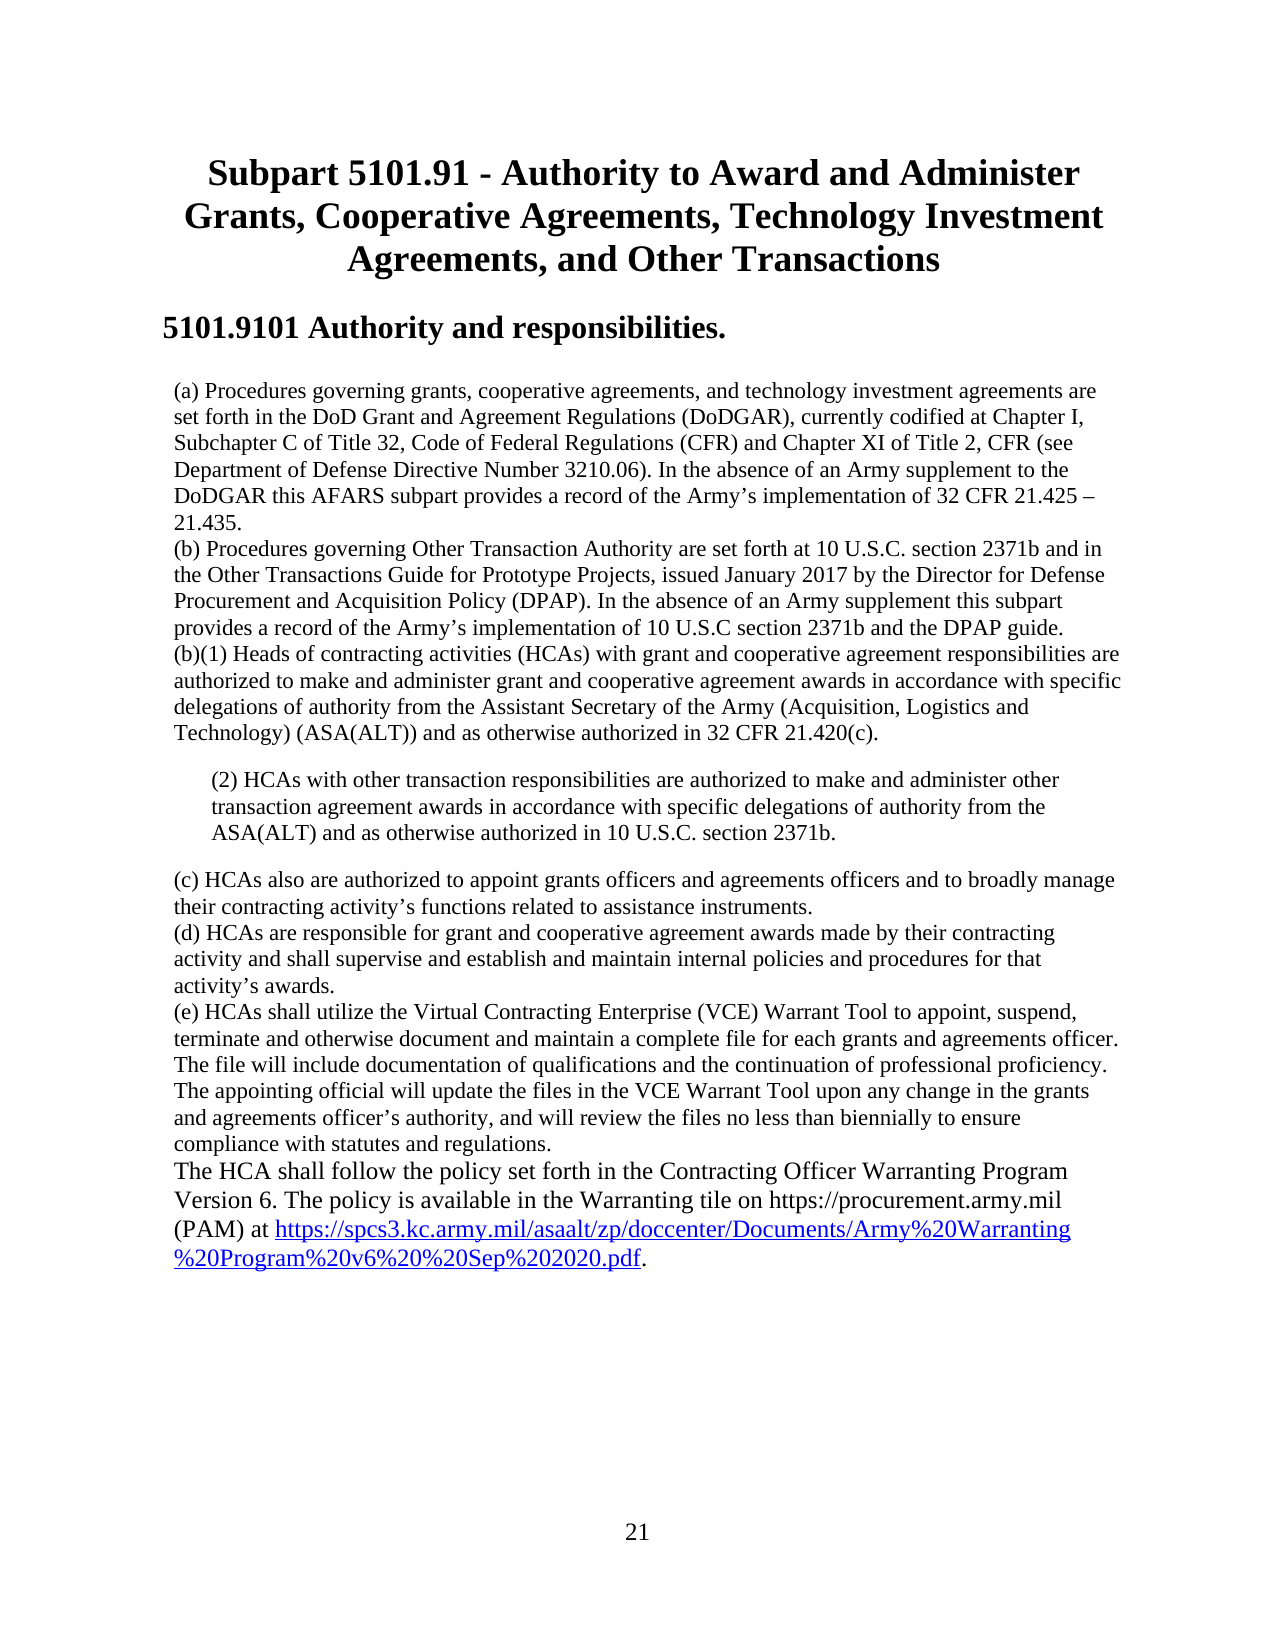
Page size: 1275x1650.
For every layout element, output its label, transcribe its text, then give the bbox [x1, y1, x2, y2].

subtitle Subpart 5101.91 - Authority to Award and Administer Grants, Cooperative Agreements, Technology Investment Agreements, and Other Transactions [162, 150, 1125, 279]
text (2) HCAs with other transaction responsibilities are authorized to make and administer other transaction agreement awards in accordance with specific delegations of authority from the ASA(ALT) and as otherwise authorized in 10 U.S.C. section 2371b. [201, 756, 1135, 856]
text (c) HCAs also are authorized to appoint grants officers and agreements officers and to broadly manage their contracting activity’s functions related to assistance instruments. [163, 856, 1135, 919]
text (b) Procedures governing Other Transaction Authority are set forth at 10 U.S.C. section 2371b and in the Other Transactions Guide for Prototype Projects, issued January 2017 by the Director for Defense Procurement and Acquisition Policy (DPAP). In the absence of an Army supplement this subpart provides a record of the Army’s implementation of 10 U.S.C section 2371b and the DPAP guide. [163, 535, 1135, 640]
text The HCA shall follow the policy set forth in the Contracting Officer Warranting Program Version 6. The policy is available in the Warranting tile on https://procurement.army.mil (PAM) at https://spcs3.kc.army.mil/asaalt/zp/doccenter/Documents/Army%20Warranting%20Program%20v6%20%20Sep%202020.pdf. [163, 1156, 1135, 1282]
subtitle 5101.9101 Authority and responsibilities. [162, 308, 1125, 346]
text (d) HCAs are responsible for grant and cooperative agreement awards made by their contracting activity and shall supervise and establish and maintain internal policies and procedures for that activity’s awards. [163, 919, 1135, 998]
text (b)(1) Heads of contracting activities (HCAs) with grant and cooperative agreement responsibilities are authorized to make and administer grant and cooperative agreement awards in accordance with specific delegations of authority from the Assistant Secretary of the Army (Acquisition, Logistics and Technology) (ASA(ALT)) and as otherwise authorized in 32 CFR 21.420(c). [163, 640, 1135, 756]
text (a) Procedures governing grants, cooperative agreements, and technology investment agreements are set forth in the DoD Grant and Agreement Regulations (DoDGAR), currently codified at Chapter I, Subchapter C of Title 32, Code of Federal Regulations (CFR) and Chapter XI of Title 2, CFR (see Department of Defense Directive Number 3210.06). In the absence of an Army supplement to the DoDGAR this AFARS subpart provides a record of the Army’s implementation of 32 CFR 21.425 – 21.435. [163, 366, 1135, 535]
text (e) HCAs shall utilize the Virtual Contracting Enterprise (VCE) Warrant Tool to appoint, suspend, terminate and otherwise document and maintain a complete file for each grants and agreements officer. The file will include documentation of qualifications and the continuation of professional proficiency. The appointing official will update the files in the VCE Warrant Tool upon any change in the grants and agreements officer’s authority, and will review the files no less than biennially to ensure compliance with statutes and regulations. [163, 998, 1135, 1156]
